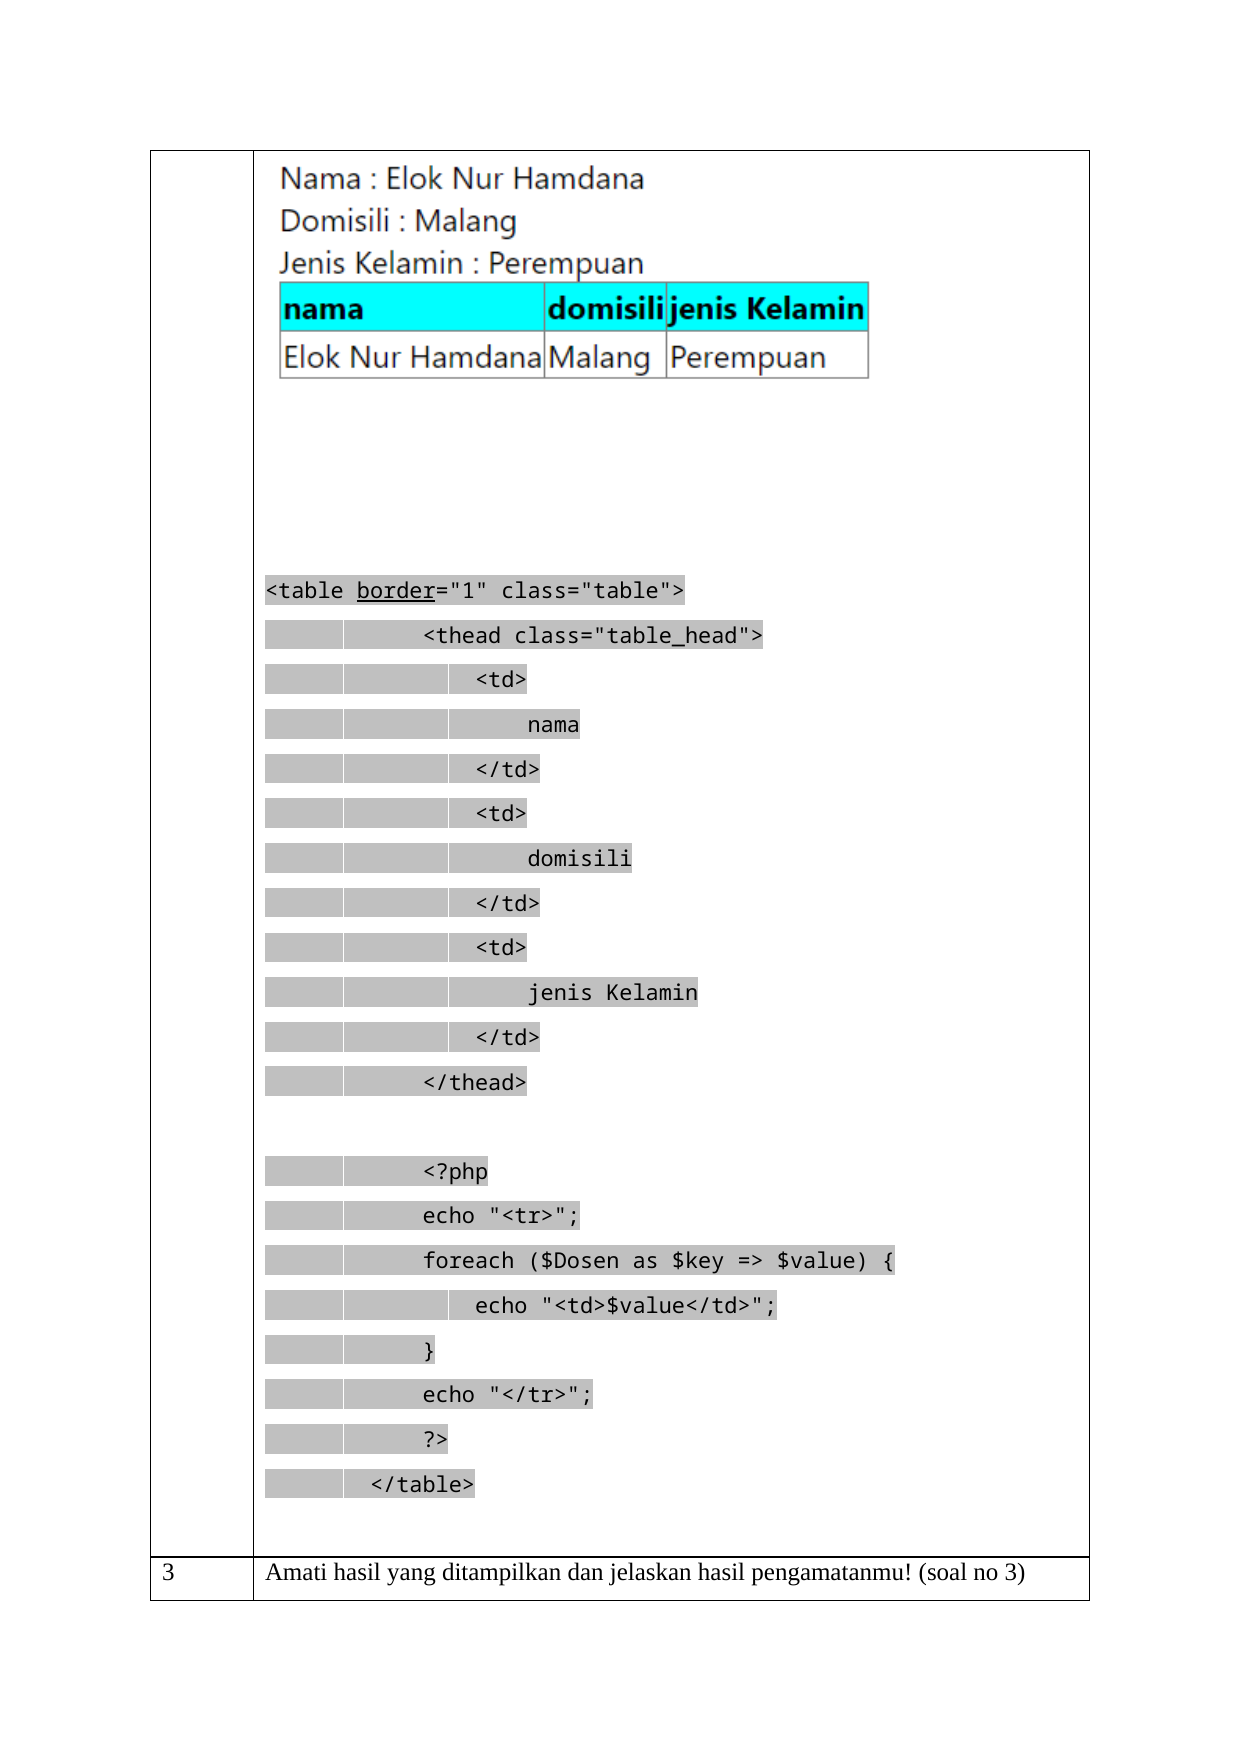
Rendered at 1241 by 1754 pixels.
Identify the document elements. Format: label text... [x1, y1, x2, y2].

table_cell 2 [151, 151, 253, 1556]
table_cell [254, 151, 1089, 1556]
picture [264, 151, 1057, 561]
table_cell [254, 1558, 1089, 1600]
table_cell 3 [151, 1558, 253, 1600]
